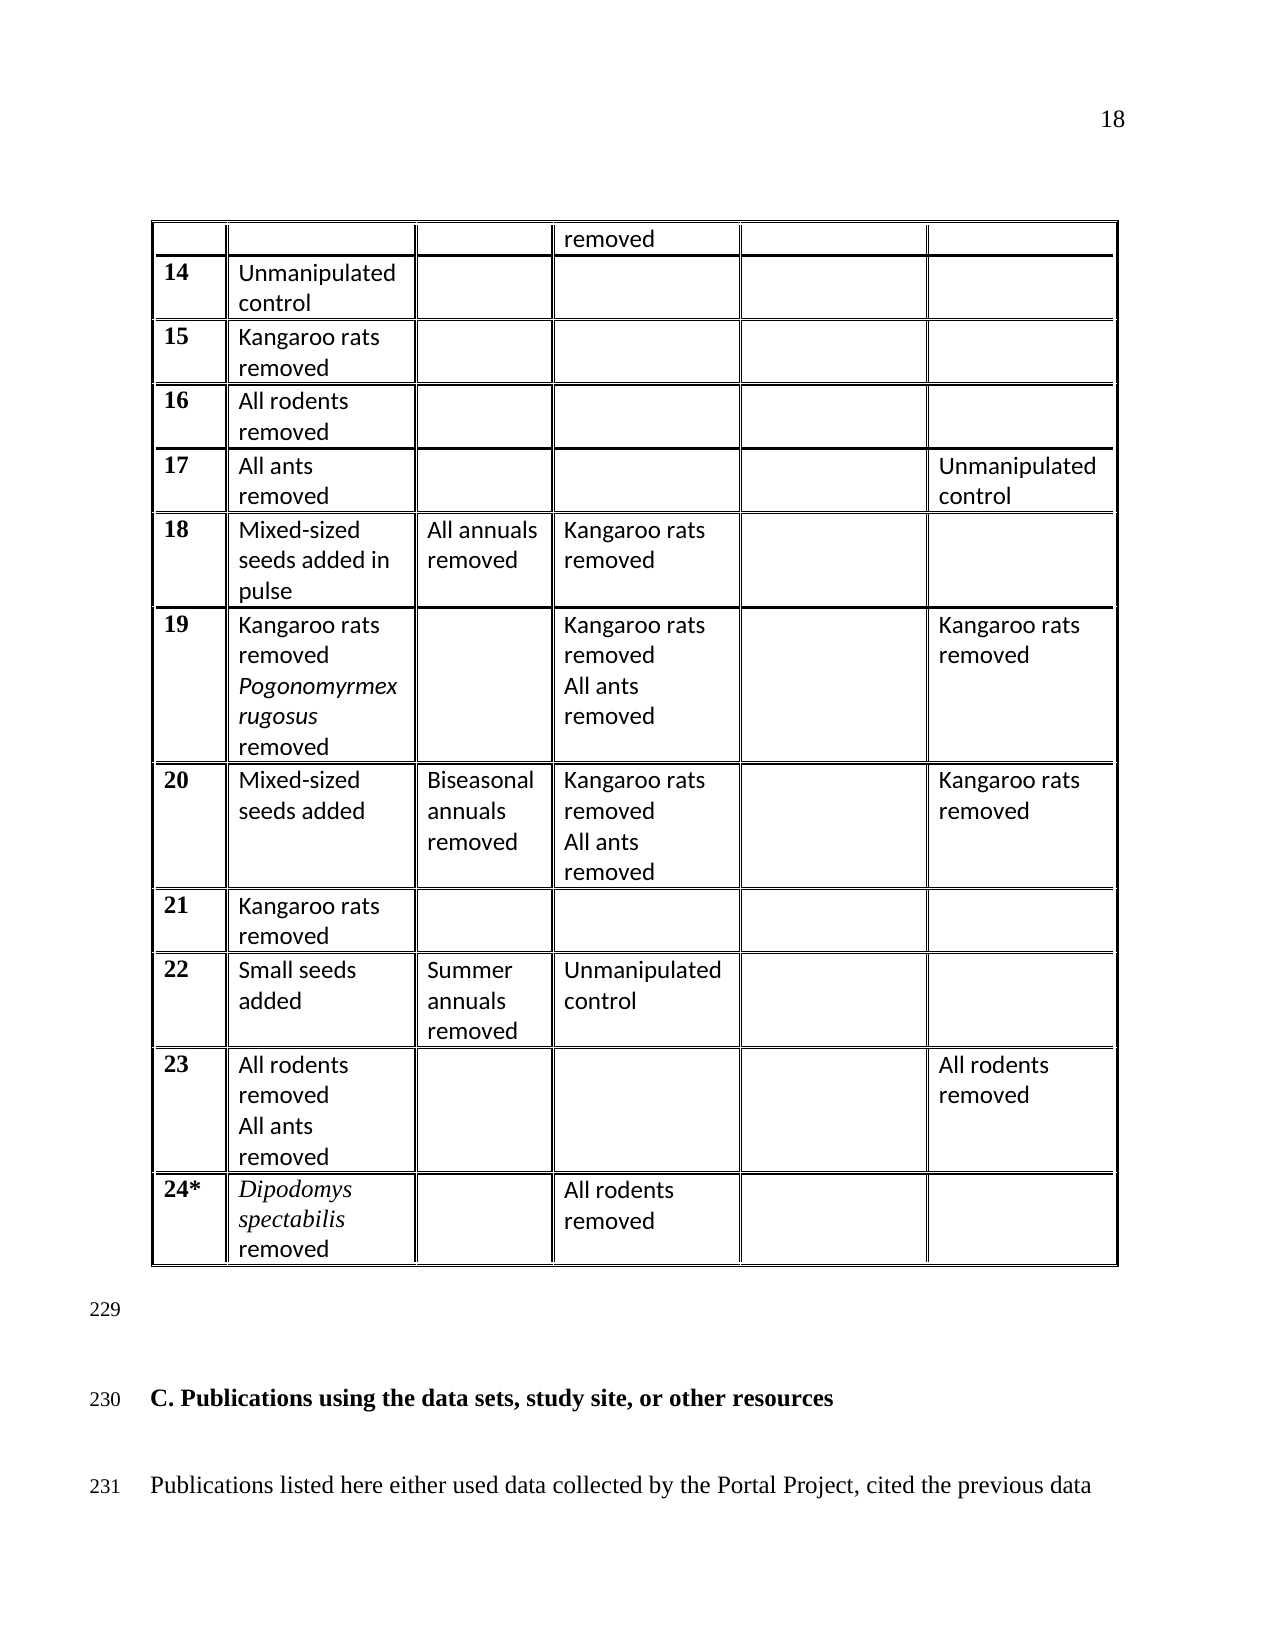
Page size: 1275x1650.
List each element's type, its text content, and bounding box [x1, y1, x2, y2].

table_cell 14 [154, 254, 225, 318]
table_cell 19 [152, 606, 225, 761]
table_cell [418, 890, 551, 951]
table_cell [555, 1049, 739, 1171]
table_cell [416, 223, 553, 254]
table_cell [553, 223, 740, 254]
table_cell Large seeds added [227, 223, 416, 254]
table_cell [929, 382, 1116, 447]
table_cell 20 [152, 761, 227, 887]
table_cell 17 [154, 447, 225, 511]
table_cell Kangaroo rats removed [555, 514, 739, 606]
table_cell [740, 221, 927, 254]
table_cell [555, 321, 739, 382]
table_cell Unmanipulated control [229, 257, 414, 318]
table_cell [418, 609, 551, 761]
table_cell [742, 1049, 926, 1171]
table_cell 13 [154, 223, 227, 254]
table_cell 18 [154, 511, 226, 606]
table_cell [418, 386, 551, 447]
table_cell Kangaroo rats removed [229, 890, 414, 951]
table_cell [418, 450, 551, 511]
table_cell Kangaroo rats removed All ants removed [555, 765, 739, 887]
table_cell [416, 1174, 553, 1264]
table_cell [928, 1171, 1116, 1264]
table_cell All rodents removed [553, 1174, 740, 1264]
table_cell All rodents removed [229, 386, 414, 447]
table_cell [742, 450, 926, 511]
table_cell [555, 386, 739, 447]
table_cell [742, 514, 926, 606]
table_cell [929, 511, 1116, 606]
table_cell [742, 954, 926, 1046]
table_cell Kangaroo rats removed [929, 606, 1117, 761]
table_cell [742, 890, 926, 951]
table_cell [555, 450, 739, 511]
table_cell [929, 887, 1116, 951]
table_cell [929, 318, 1116, 382]
table_cell Biseasonal annuals removed [418, 765, 551, 887]
table_cell Unmanipulated control [555, 954, 739, 1046]
table_cell 16 [154, 382, 226, 447]
table_cell 21 [154, 887, 226, 951]
table_cell [418, 1049, 551, 1171]
table_cell [740, 1171, 927, 1264]
table_cell [418, 257, 551, 318]
table_cell Summer annuals removed [418, 954, 551, 1046]
table_cell Mixed-sized seeds added in pulse [229, 514, 414, 606]
table_cell [555, 257, 739, 318]
table_cell All rodents removed All ants removed [229, 1049, 414, 1171]
table_cell [742, 257, 926, 318]
table_cell [742, 765, 926, 887]
table_cell 22 [154, 951, 226, 1046]
table_cell Kangaroo rats removed Pogonomyrmex rugosus removed [229, 609, 414, 761]
table_cell 15 [154, 318, 226, 382]
table_cell [742, 386, 926, 447]
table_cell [928, 223, 1116, 254]
table_cell [742, 321, 926, 382]
table_cell [742, 609, 926, 761]
table_cell [929, 254, 1116, 318]
table_cell All annuals removed [418, 514, 551, 606]
table_cell [418, 321, 551, 382]
table_cell Kangaroo rats removed [229, 321, 414, 382]
table_cell All rodents removed [929, 1046, 1116, 1171]
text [150, 1470, 1125, 1499]
table_cell Mixed-sized seeds added [229, 765, 414, 887]
table_cell [929, 951, 1116, 1046]
table_cell [555, 890, 739, 951]
table_cell 23 [154, 1046, 226, 1171]
table_cell Dipodomys spectabilis removed [227, 1174, 416, 1264]
table_cell All ants removed [229, 450, 414, 511]
table_cell 24* [154, 1171, 227, 1264]
table_cell Unmanipulated control [929, 447, 1116, 511]
table_cell Kangaroo rats removed All ants removed [555, 609, 739, 761]
table_cell Small seeds added [229, 954, 414, 1046]
table_cell Kangaroo rats removed [928, 761, 1117, 887]
text C. Publications using the data sets, study site, or other resources [150, 1383, 1125, 1412]
